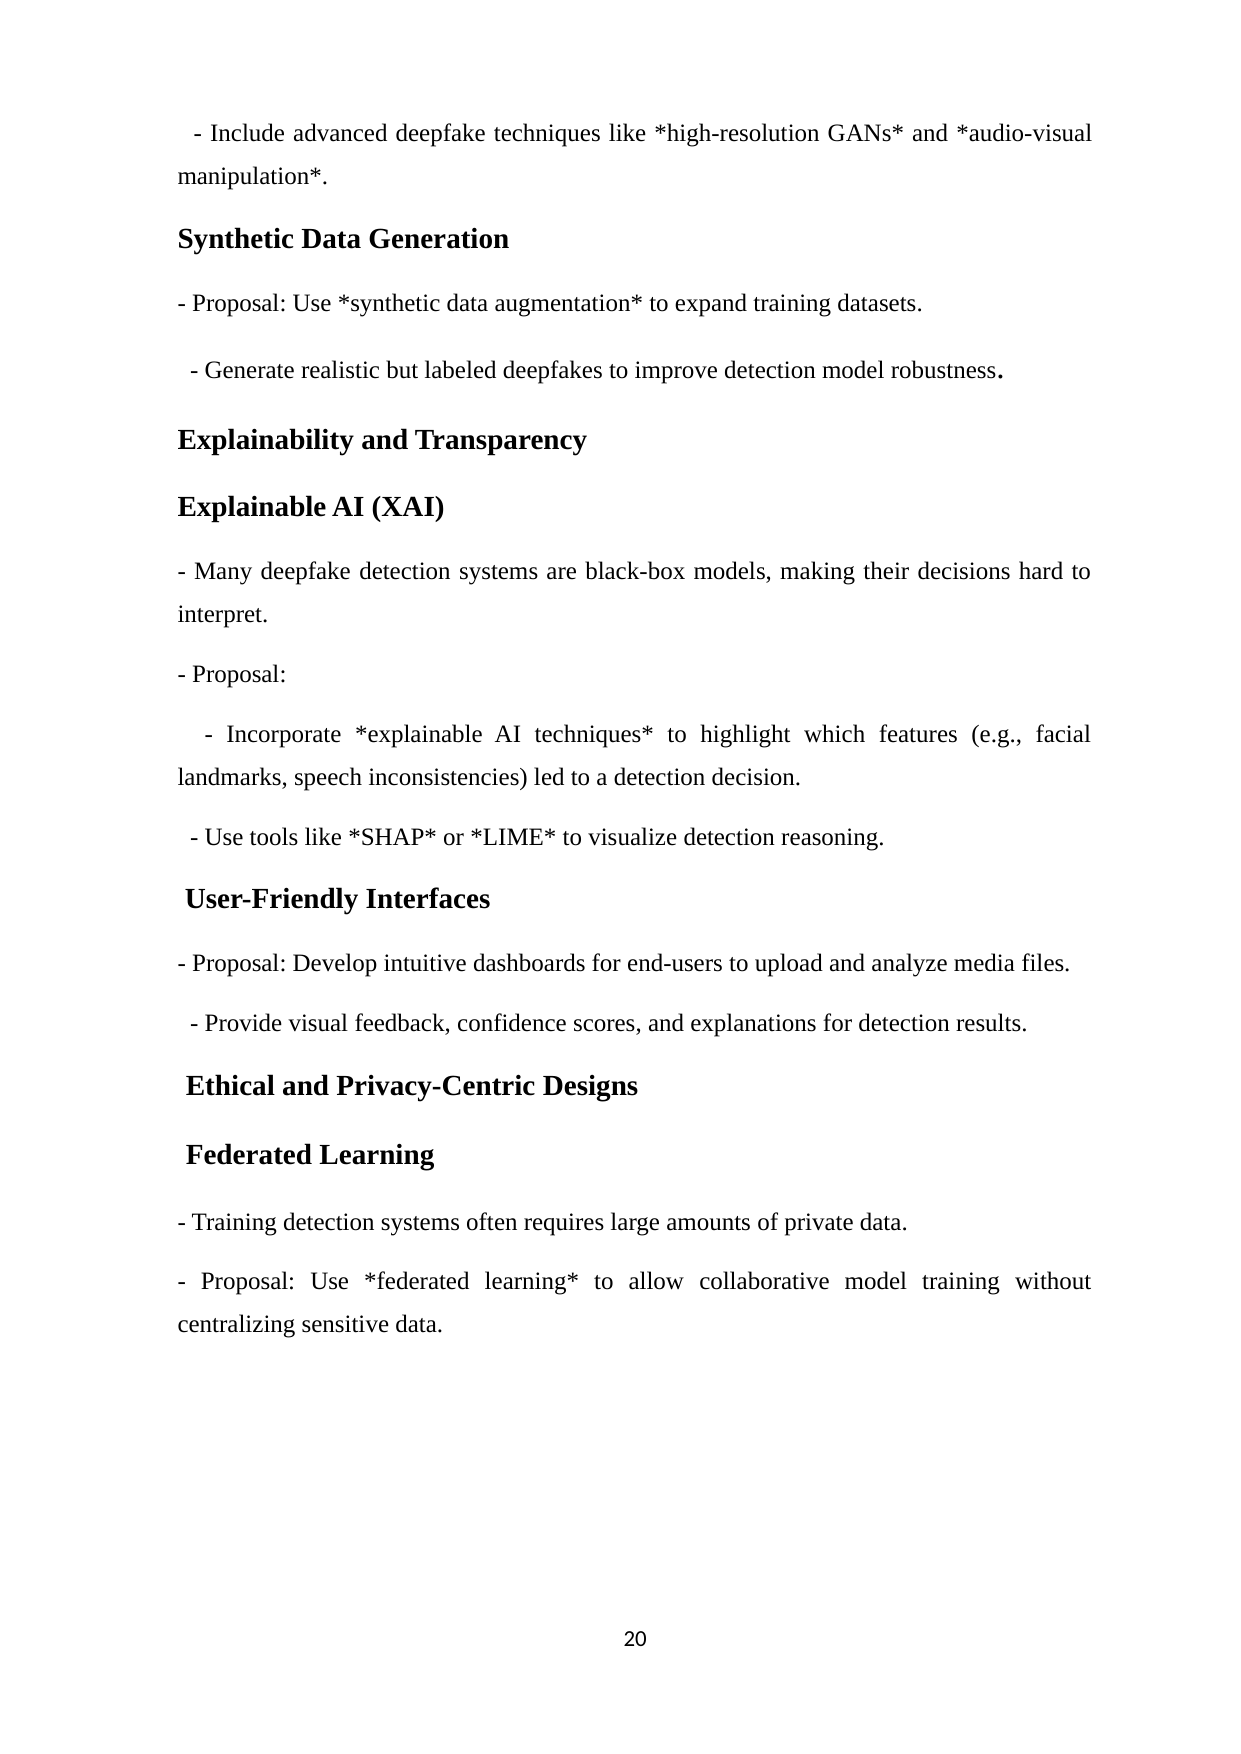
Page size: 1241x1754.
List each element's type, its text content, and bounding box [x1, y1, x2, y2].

text - Generate realistic but labeled deepfakes to improve detection model robustness. [177, 348, 1092, 386]
text - Proposal: Use *synthetic data augmentation* to expand training datasets. [177, 288, 1092, 317]
text - Proposal: [177, 659, 1092, 688]
text - Use tools like *SHAP* or *LIME* to visualize detection reasoning. [177, 822, 1092, 850]
text Explainability and Transparency [177, 422, 1092, 456]
text - Many deepfake detection systems are black-box models, making their decisions hard to interpret. [177, 556, 1092, 628]
text - Provide visual feedback, confidence scores, and explanations for detection results. [177, 1008, 1092, 1037]
text - Incorporate *explainable AI techniques* to highlight which features (e.g., facial landmarks, speech inconsistencies) led to a detection decision. [177, 719, 1092, 791]
text Synthetic Data Generation [177, 221, 1092, 254]
text Ethical and Privacy-Centric Designs [177, 1068, 1092, 1101]
text - Proposal: Develop intuitive dashboards for end-users to upload and analyze media files. [177, 948, 1092, 977]
text - Proposal: Use *federated learning* to allow collaborative model training without centralizing sensitive data. [177, 1266, 1092, 1338]
text Explainable AI (XAI) [177, 489, 1092, 522]
text - Include advanced deepfake techniques like *high-resolution GANs* and *audio-visual manipulation*. [177, 118, 1092, 190]
text Federated Learning [177, 1137, 1092, 1171]
text - Training detection systems often requires large amounts of private data. [177, 1207, 1092, 1235]
text User-Friendly Interfaces [177, 881, 1092, 915]
